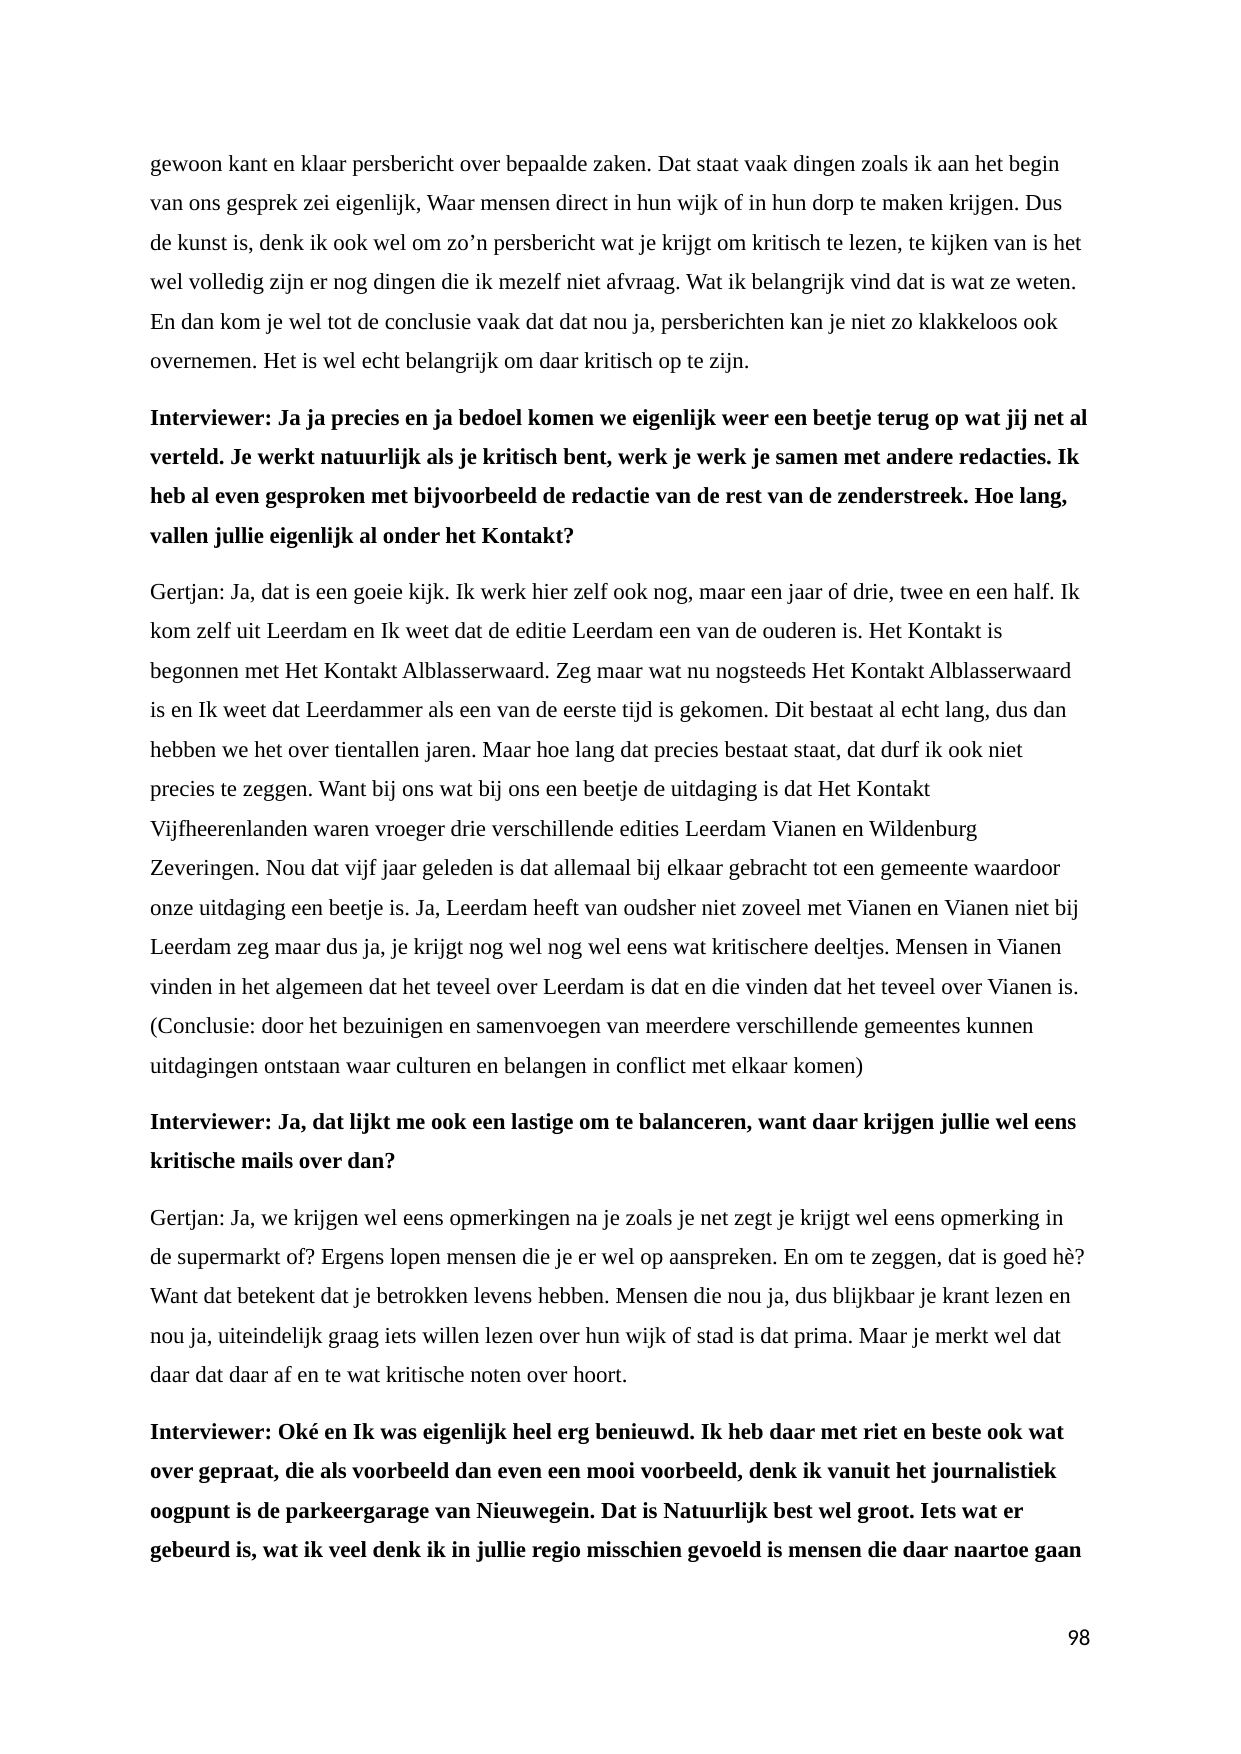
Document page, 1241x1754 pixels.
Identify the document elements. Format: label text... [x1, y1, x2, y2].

text Interviewer: Ja, dat lijkt me ook een lastige om te balanceren, want daar krijgen jullie wel eens kritische mails over dan? [150, 1108, 1090, 1174]
text Gertjan: Ja, dat is een goeie kijk. Ik werk hier zelf ook nog, maar een jaar of drie, twee en een half. Ik kom zelf uit Leerdam en Ik weet dat de editie Leerdam een van de ouderen is. Het Kontakt is begonnen met Het Kontakt Alblasserwaard. Zeg maar wat nu nogsteeds Het Kontakt Alblasserwaard is en Ik weet dat Leerdammer als een van de eerste tijd is gekomen. Dit bestaat al echt lang, dus dan hebben we het over tientallen jaren. Maar hoe lang dat precies bestaat staat, dat durf ik ook niet precies te zeggen. Want bij ons wat bij ons een beetje de uitdaging is dat Het Kontakt Vijfheerenlanden waren vroeger drie verschillende edities Leerdam Vianen en Wildenburg Zeveringen. Nou dat vijf jaar geleden is dat allemaal bij elkaar gebracht tot een gemeente waardoor onze uitdaging een beetje is. Ja, Leerdam heeft van oudsher niet zoveel met Vianen en Vianen niet bij Leerdam zeg maar dus ja, je krijgt nog wel nog wel eens wat kritischere deeltjes. Mensen in Vianen vinden in het algemeen dat het teveel over Leerdam is dat en die vinden dat het teveel over Vianen is. (Conclusie: door het bezuinigen en samenvoegen van meerdere verschillende gemeentes kunnen uitdagingen ontstaan waar culturen en belangen in conflict met elkaar komen) [150, 578, 1090, 1078]
text Gertjan: Ja, we krijgen wel eens opmerkingen na je zoals je net zegt je krijgt wel eens opmerking in de supermarkt of? Ergens lopen mensen die je er wel op aanspreken. En om te zeggen, dat is goed hè? Want dat betekent dat je betrokken levens hebben. Mensen die nou ja, dus blijkbaar je krant lezen en nou ja, uiteindelijk graag iets willen lezen over hun wijk of stad is dat prima. Maar je merkt wel dat daar dat daar af en te wat kritische noten over hoort. [150, 1204, 1090, 1388]
text Interviewer: Ja ja precies en ja bedoel komen we eigenlijk weer een beetje terug op wat jij net al verteld. Je werkt natuurlijk als je kritisch bent, werk je werk je samen met andere redacties. Ik heb al even gesproken met bijvoorbeeld de redactie van de rest van de zenderstreek. Hoe lang, vallen jullie eigenlijk al onder het Kontakt? [150, 403, 1090, 548]
